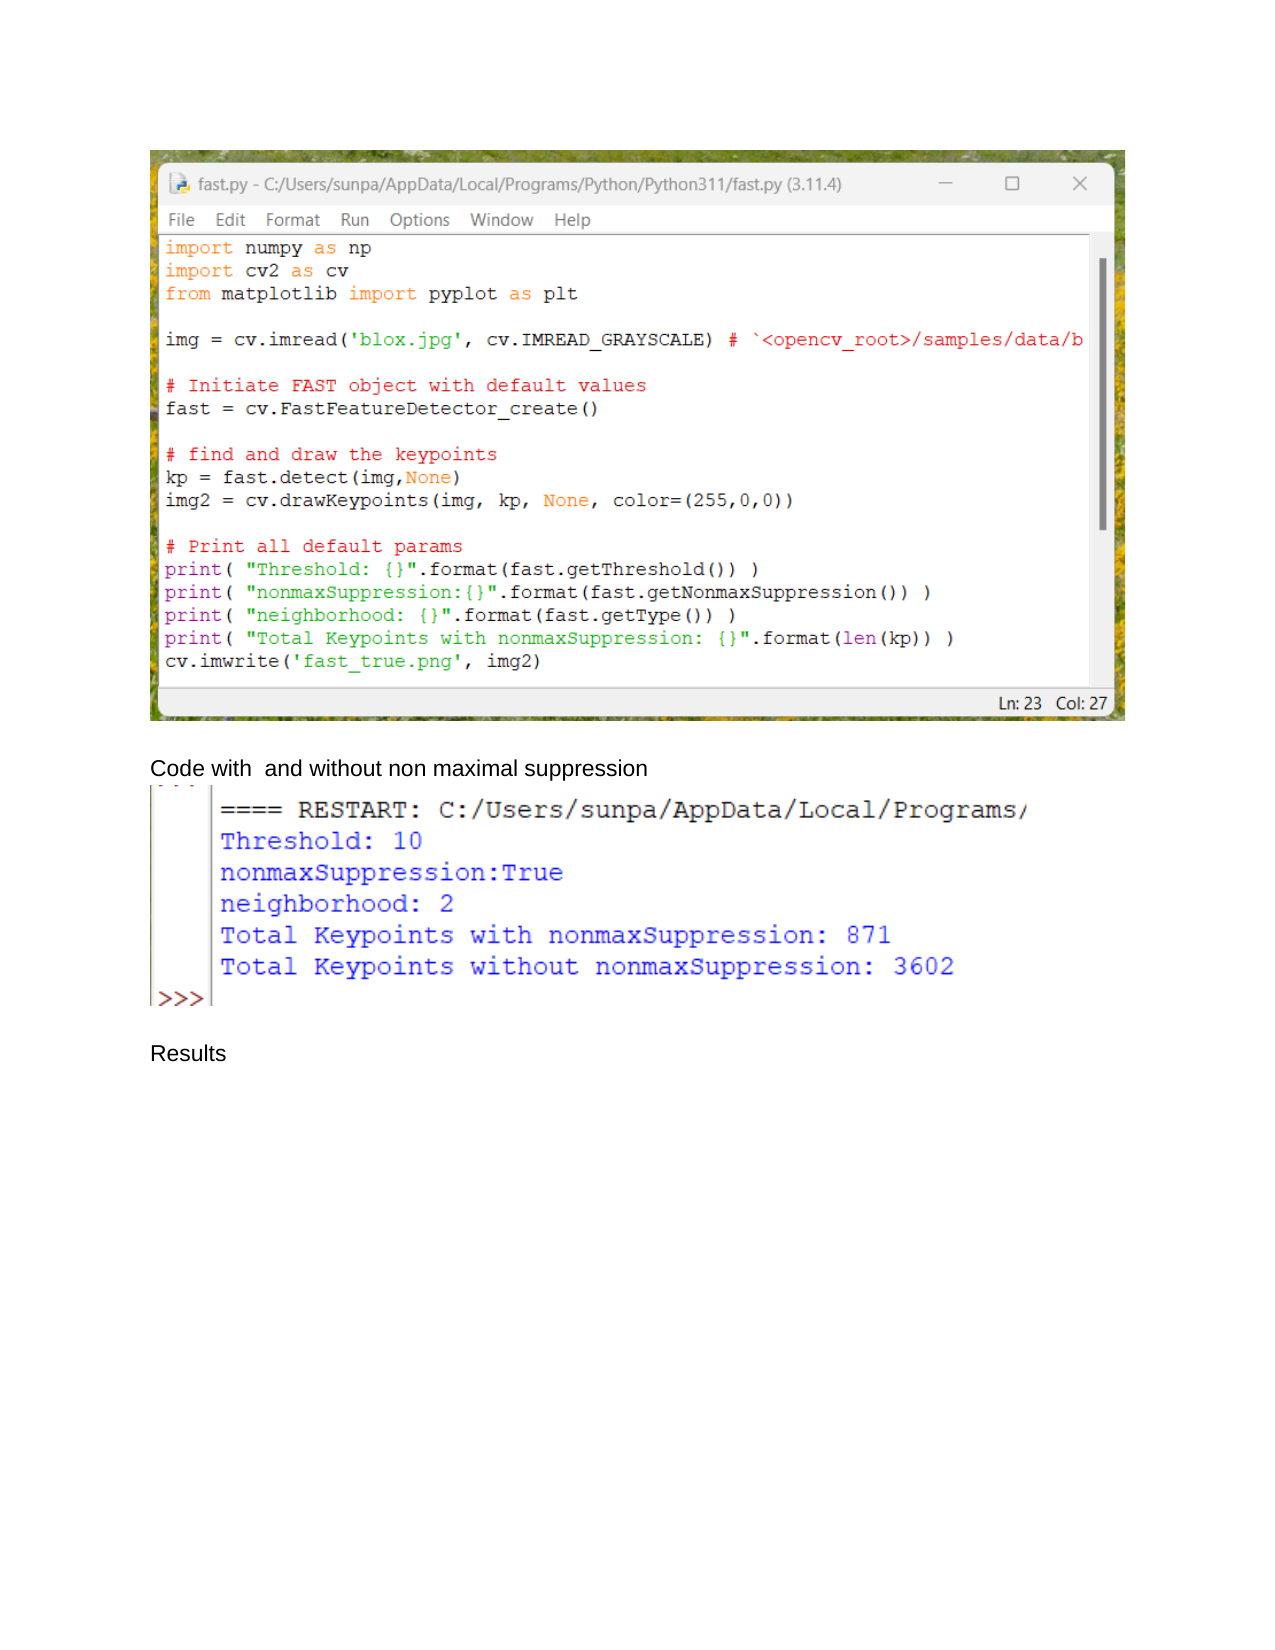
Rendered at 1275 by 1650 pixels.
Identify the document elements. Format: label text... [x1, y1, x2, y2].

picture [150, 785, 1027, 1006]
text Results [150, 1039, 1125, 1066]
text Code with and without non maximal suppression [150, 755, 1125, 781]
picture [150, 150, 1125, 721]
